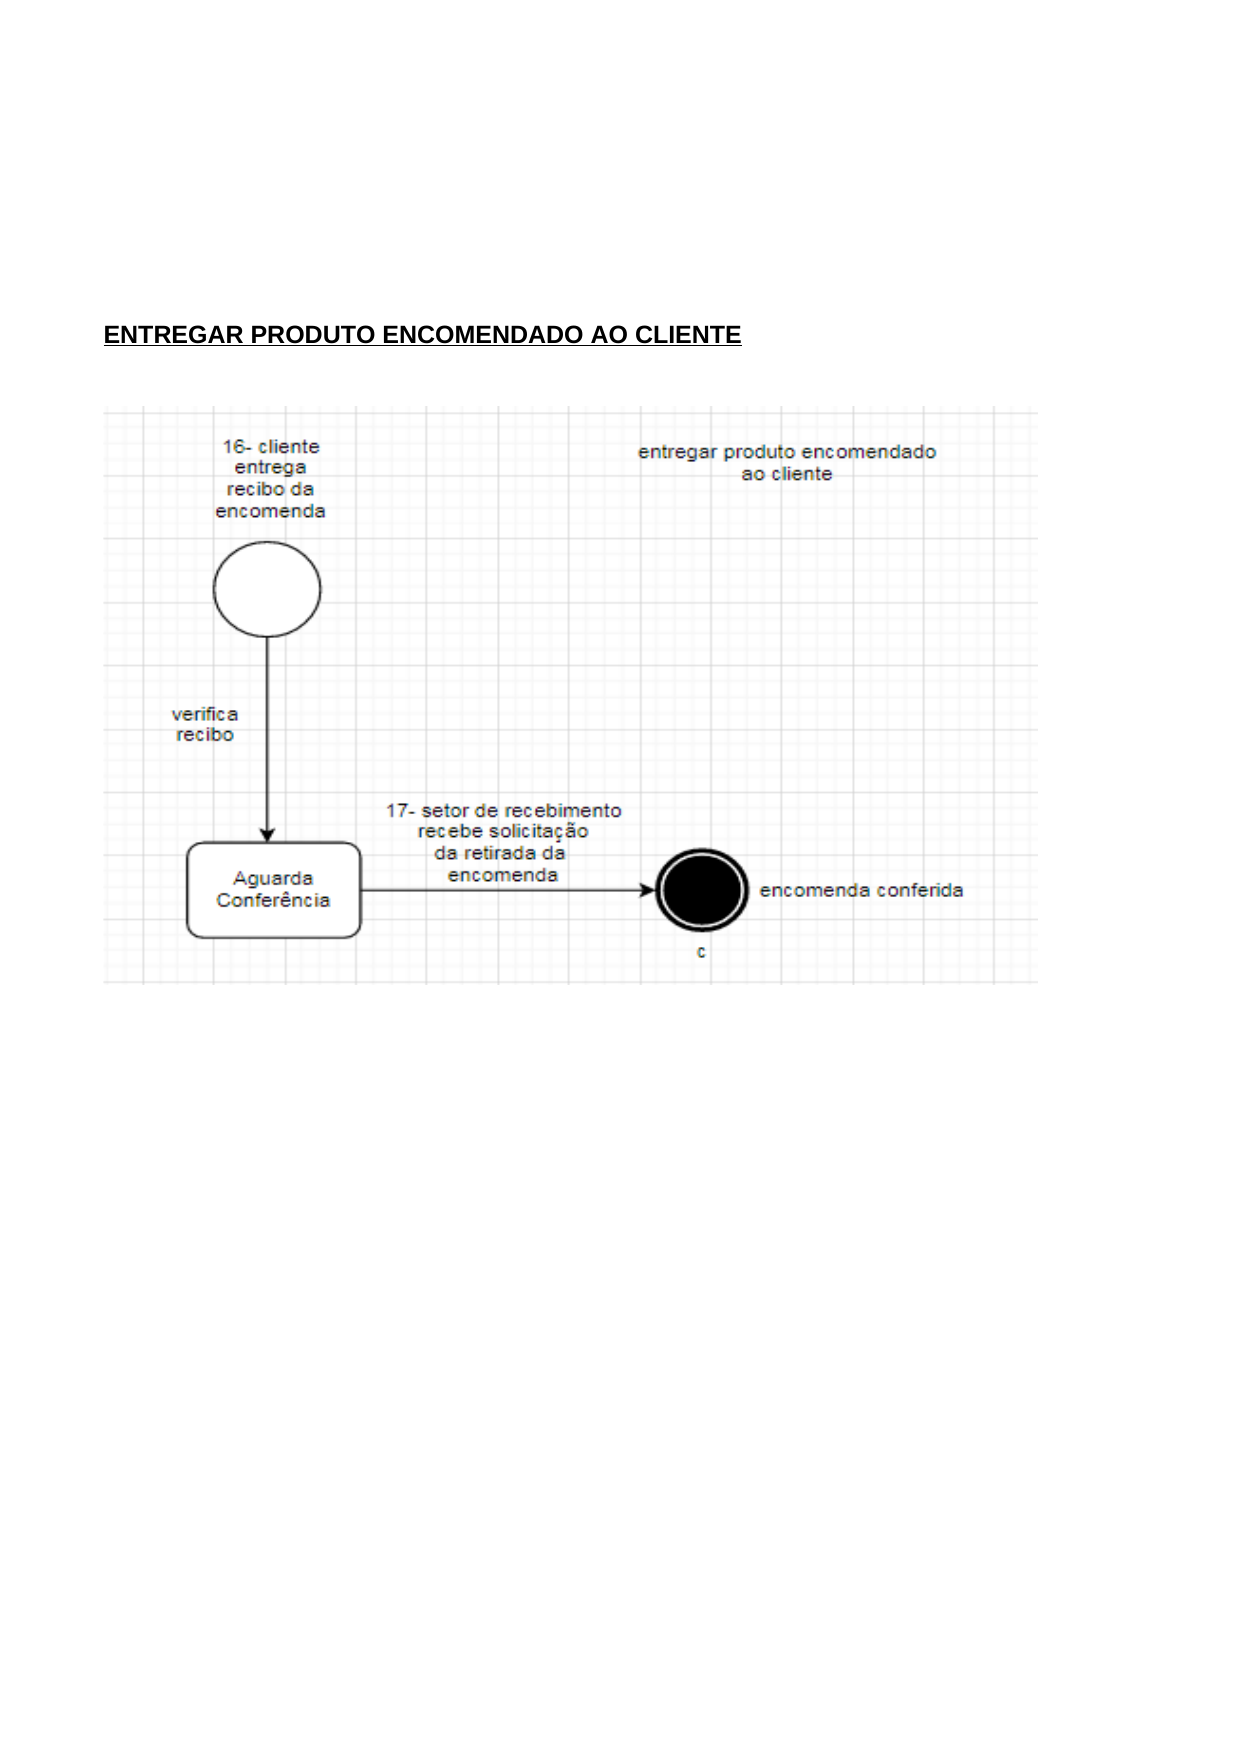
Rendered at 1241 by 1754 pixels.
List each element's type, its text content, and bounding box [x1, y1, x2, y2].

text ENTREGAR PRODUTO ENCOMENDADO AO CLIENTE [103, 320, 1063, 349]
picture [103, 406, 1038, 985]
